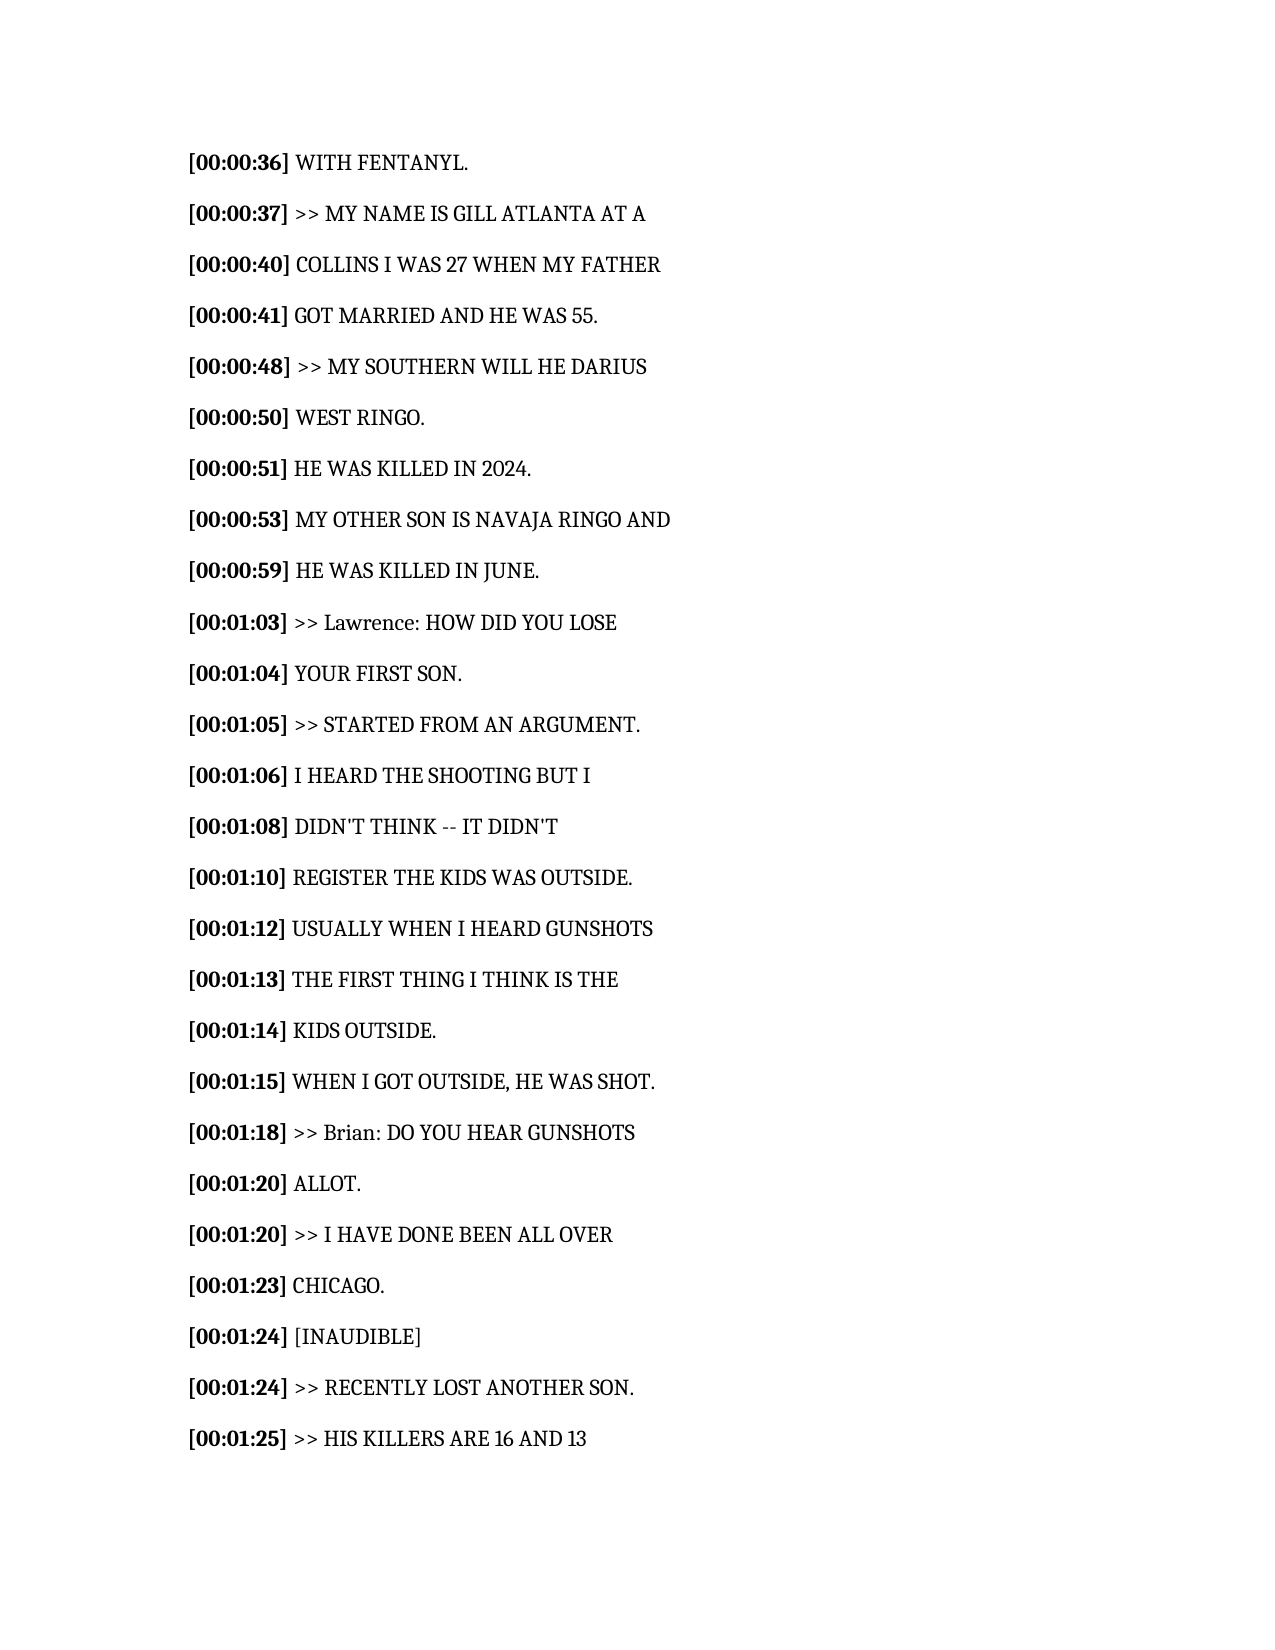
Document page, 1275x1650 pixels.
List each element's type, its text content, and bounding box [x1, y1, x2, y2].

text [00:00:40] COLLINS I WAS 27 WHEN MY FATHER [187, 252, 1087, 278]
text [00:01:10] REGISTER THE KIDS WAS OUTSIDE. [187, 864, 1087, 891]
text [00:01:14] KIDS OUTSIDE. [187, 1018, 1087, 1044]
text [00:00:59] HE WAS KILLED IN JUNE. [187, 558, 1087, 585]
text [00:01:20] ALLOT. [187, 1171, 1087, 1197]
text [00:01:15] WHEN I GOT OUTSIDE, HE WAS SHOT. [187, 1069, 1087, 1095]
text [00:01:12] USUALLY WHEN I HEARD GUNSHOTS [187, 916, 1087, 942]
text [00:00:50] WEST RINGO. [187, 405, 1087, 432]
text [00:00:48] >> MY SOUTHERN WILL HE DARIUS [187, 354, 1087, 381]
text [00:00:41] GOT MARRIED AND HE WAS 55. [187, 303, 1087, 329]
text [00:01:08] DIDN'T THINK -- IT DIDN'T [187, 813, 1087, 840]
text [00:01:18] >> Brian: DO YOU HEAR GUNSHOTS [187, 1120, 1087, 1146]
text [00:01:23] CHICAGO. [187, 1273, 1087, 1299]
text [00:00:37] >> MY NAME IS GILL ATLANTA AT A [187, 201, 1087, 227]
text [00:01:06] I HEARD THE SHOOTING BUT I [187, 762, 1087, 789]
text [00:01:24] [INAUDIBLE] [187, 1324, 1087, 1350]
text [00:01:05] >> STARTED FROM AN ARGUMENT. [187, 711, 1087, 738]
text [00:01:13] THE FIRST THING I THINK IS THE [187, 967, 1087, 993]
text [00:00:51] HE WAS KILLED IN 2024. [187, 456, 1087, 483]
text [00:01:25] >> HIS KILLERS ARE 16 AND 13 [187, 1426, 1087, 1452]
text [00:01:24] >> RECENTLY LOST ANOTHER SON. [187, 1375, 1087, 1401]
text [00:01:03] >> Lawrence: HOW DID YOU LOSE [187, 609, 1087, 636]
text [00:00:36] WITH FENTANYL. [187, 150, 1087, 176]
text [00:01:04] YOUR FIRST SON. [187, 660, 1087, 687]
text [00:01:20] >> I HAVE DONE BEEN ALL OVER [187, 1222, 1087, 1248]
text [00:00:53] MY OTHER SON IS NAVAJA RINGO AND [187, 507, 1087, 534]
